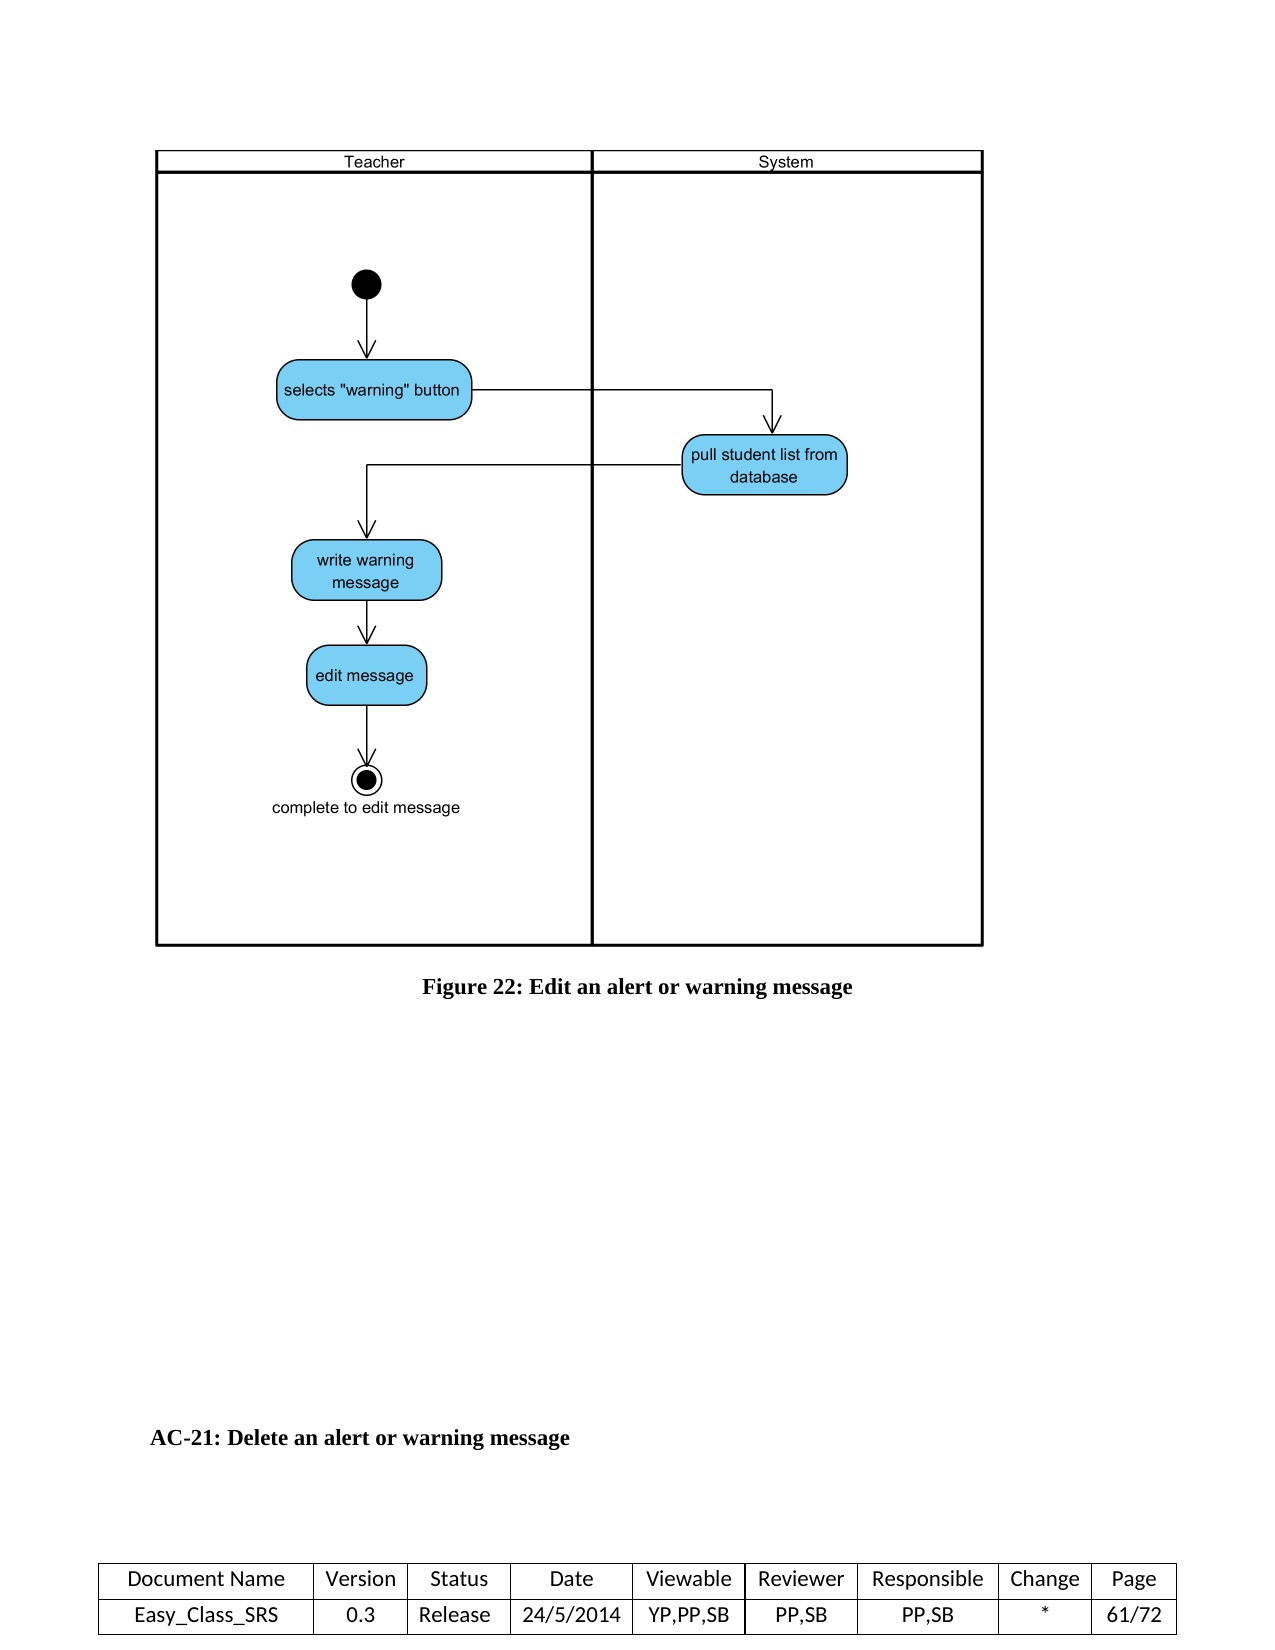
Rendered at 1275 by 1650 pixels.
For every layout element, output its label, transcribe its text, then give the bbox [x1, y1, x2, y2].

text AC-21: Delete an alert or warning message [150, 1424, 1125, 1450]
text Figure 22: Edit an alert or warning message [150, 973, 1125, 999]
picture [150, 150, 990, 954]
